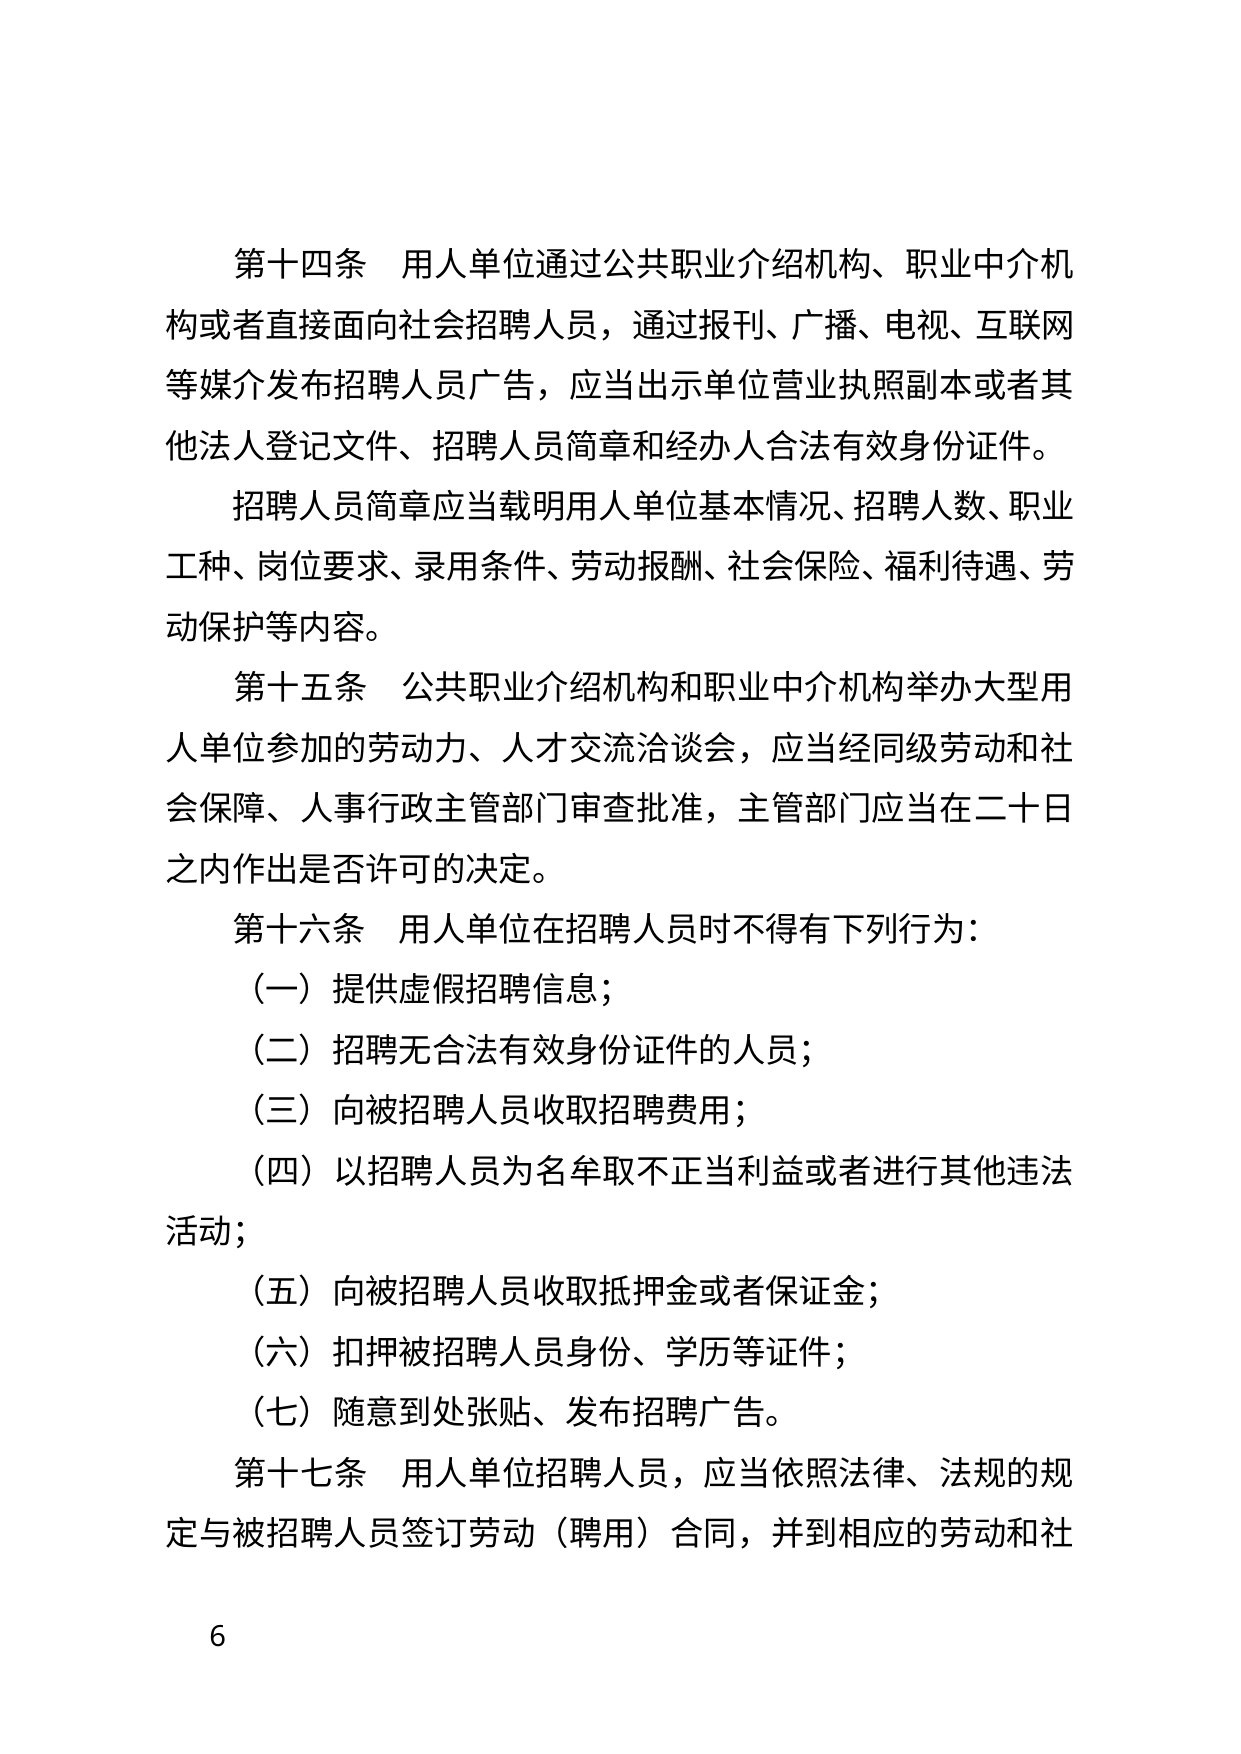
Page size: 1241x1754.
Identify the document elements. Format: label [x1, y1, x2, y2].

text [165, 228, 1075, 1558]
